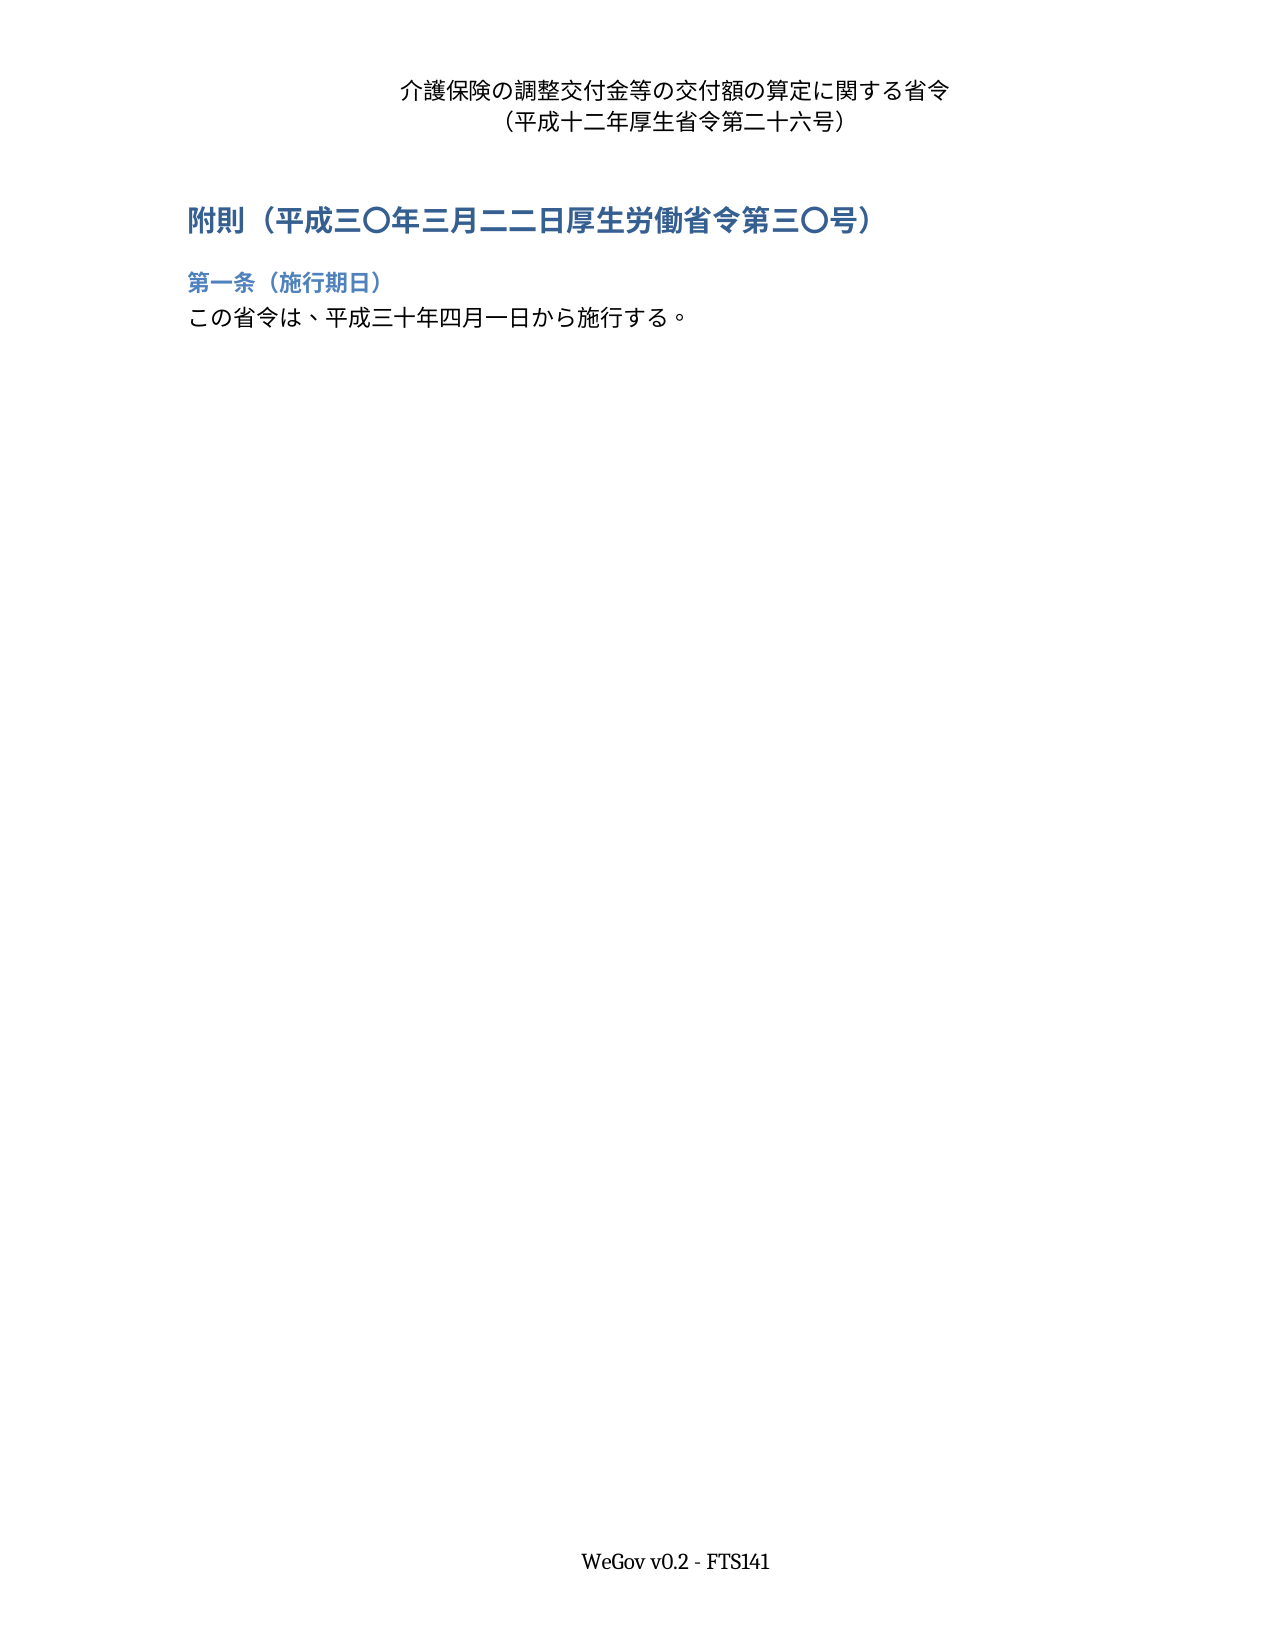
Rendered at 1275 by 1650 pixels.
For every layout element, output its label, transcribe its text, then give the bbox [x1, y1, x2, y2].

subtitle 附則（平成三〇年三月二二日厚生労働省令第三〇号） [187, 200, 1087, 240]
subtitle 第一条（施行期日） [187, 266, 1087, 298]
text この省令は、平成三十年四月一日から施行する。 [187, 302, 1087, 334]
